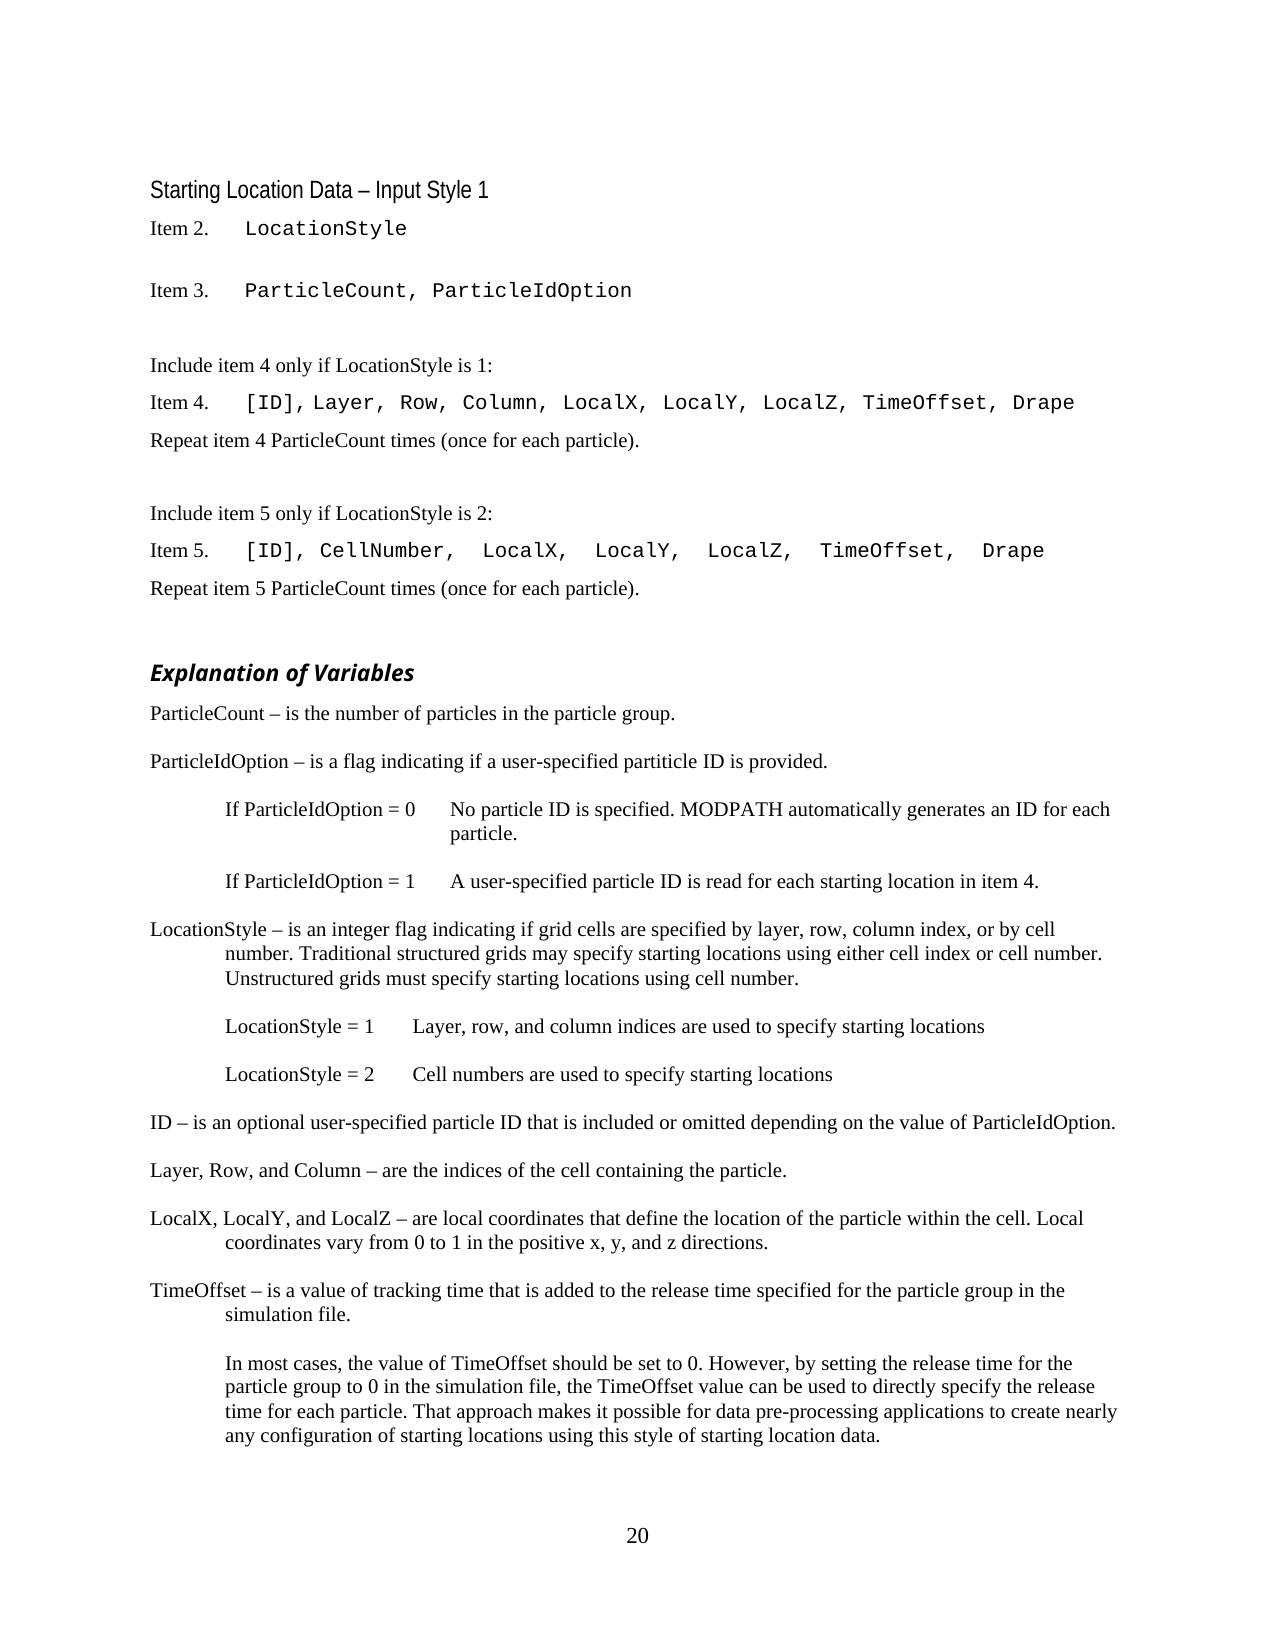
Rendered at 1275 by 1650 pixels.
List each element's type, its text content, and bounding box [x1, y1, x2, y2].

text Layer, Row, and Column – are the indices of the cell containing the particle. [150, 1158, 1125, 1182]
text ID – is an optional user-specified particle ID that is included or omitted depending on the value of ParticleIdOption. [150, 1110, 1125, 1134]
text Item 3. ParticleCount, ParticleIdOption [150, 278, 1125, 304]
subtitle Starting Location Data – Input Style 1 [150, 175, 1125, 204]
text In most cases, the value of TimeOffset should be set to 0. However, by setting the release time for the particle group to 0 in the simulation file, the TimeOffset value can be used to directly specify the release time for each particle. That approach makes it possible for data pre-processing applications to create nearly any configuration of starting locations using this style of starting location data. [225, 1350, 1125, 1447]
text LocalX, LocalY, and LocalZ – are local coordinates that define the location of the particle within the cell. Local coordinates vary from 0 to 1 in the positive x, y, and z directions. [150, 1206, 1125, 1254]
text LocationStyle = 2 Cell numbers are used to specify starting locations [225, 1062, 1125, 1086]
text If ParticleIdOption = 1 A user-specified particle ID is read for each starting location in item 4. [225, 869, 1125, 893]
subtitle Explanation of Variables [150, 657, 1125, 688]
text Include item 4 only if LocationStyle is 1: [150, 353, 1125, 377]
text TimeOffset – is a value of tracking time that is added to the release time specified for the particle group in the simulation file. [150, 1278, 1125, 1326]
text ParticleCount – is the number of particles in the particle group. [150, 701, 1125, 725]
text If ParticleIdOption = 0 No particle ID is specified. MODPATH automatically generates an ID for each particle. [225, 797, 1125, 845]
text Item 4. [ID], Layer, Row, Column, LocalX, LocalY, LocalZ, TimeOffset, Drape [150, 390, 1125, 416]
text LocationStyle – is an integer flag indicating if grid cells are specified by layer, row, column index, or by cell number. Traditional structured grids may specify starting locations using either cell index or cell number. Unstructured grids must specify starting locations using cell number. [150, 917, 1125, 989]
text Include item 5 only if LocationStyle is 2: [150, 501, 1125, 525]
text ParticleIdOption – is a flag indicating if a user-specified partiticle ID is provided. [150, 749, 1125, 773]
text Item 2. LocationStyle [150, 216, 1125, 242]
text LocationStyle = 1 Layer, row, and column indices are used to specify starting locations [225, 1013, 1125, 1038]
text Repeat item 4 ParticleCount times (once for each particle). [150, 428, 1125, 452]
text Repeat item 5 ParticleCount times (once for each particle). [150, 576, 1125, 600]
text Item 5. [ID], CellNumber, LocalX, LocalY, LocalZ, TimeOffset, Drape [150, 538, 1125, 563]
